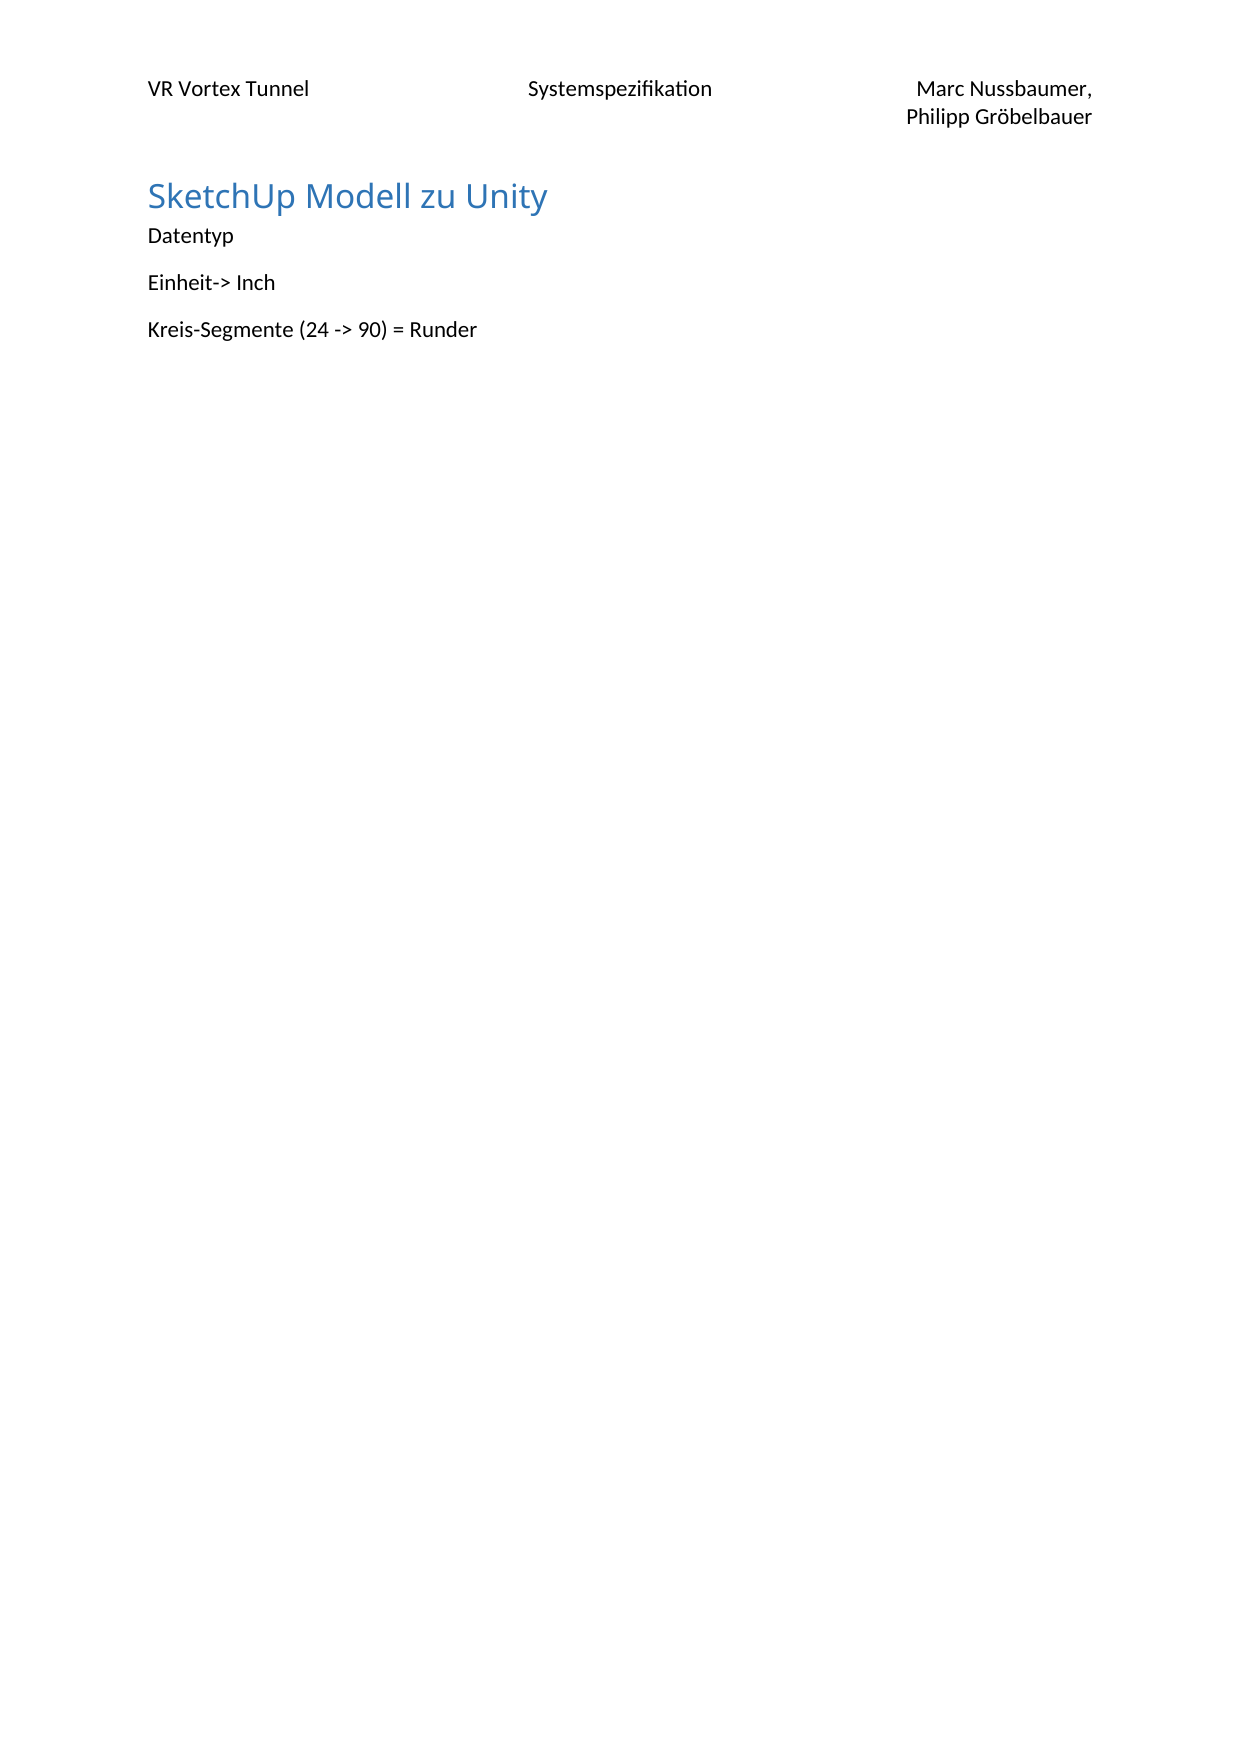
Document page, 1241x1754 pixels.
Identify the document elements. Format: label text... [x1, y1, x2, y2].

subtitle SketchUp Modell zu Unity [148, 173, 1093, 218]
text Datentyp [148, 222, 1093, 249]
text Einheit-> Inch [148, 268, 1093, 296]
text Kreis-Segmente (24 -> 90) = Runder [148, 315, 1093, 343]
